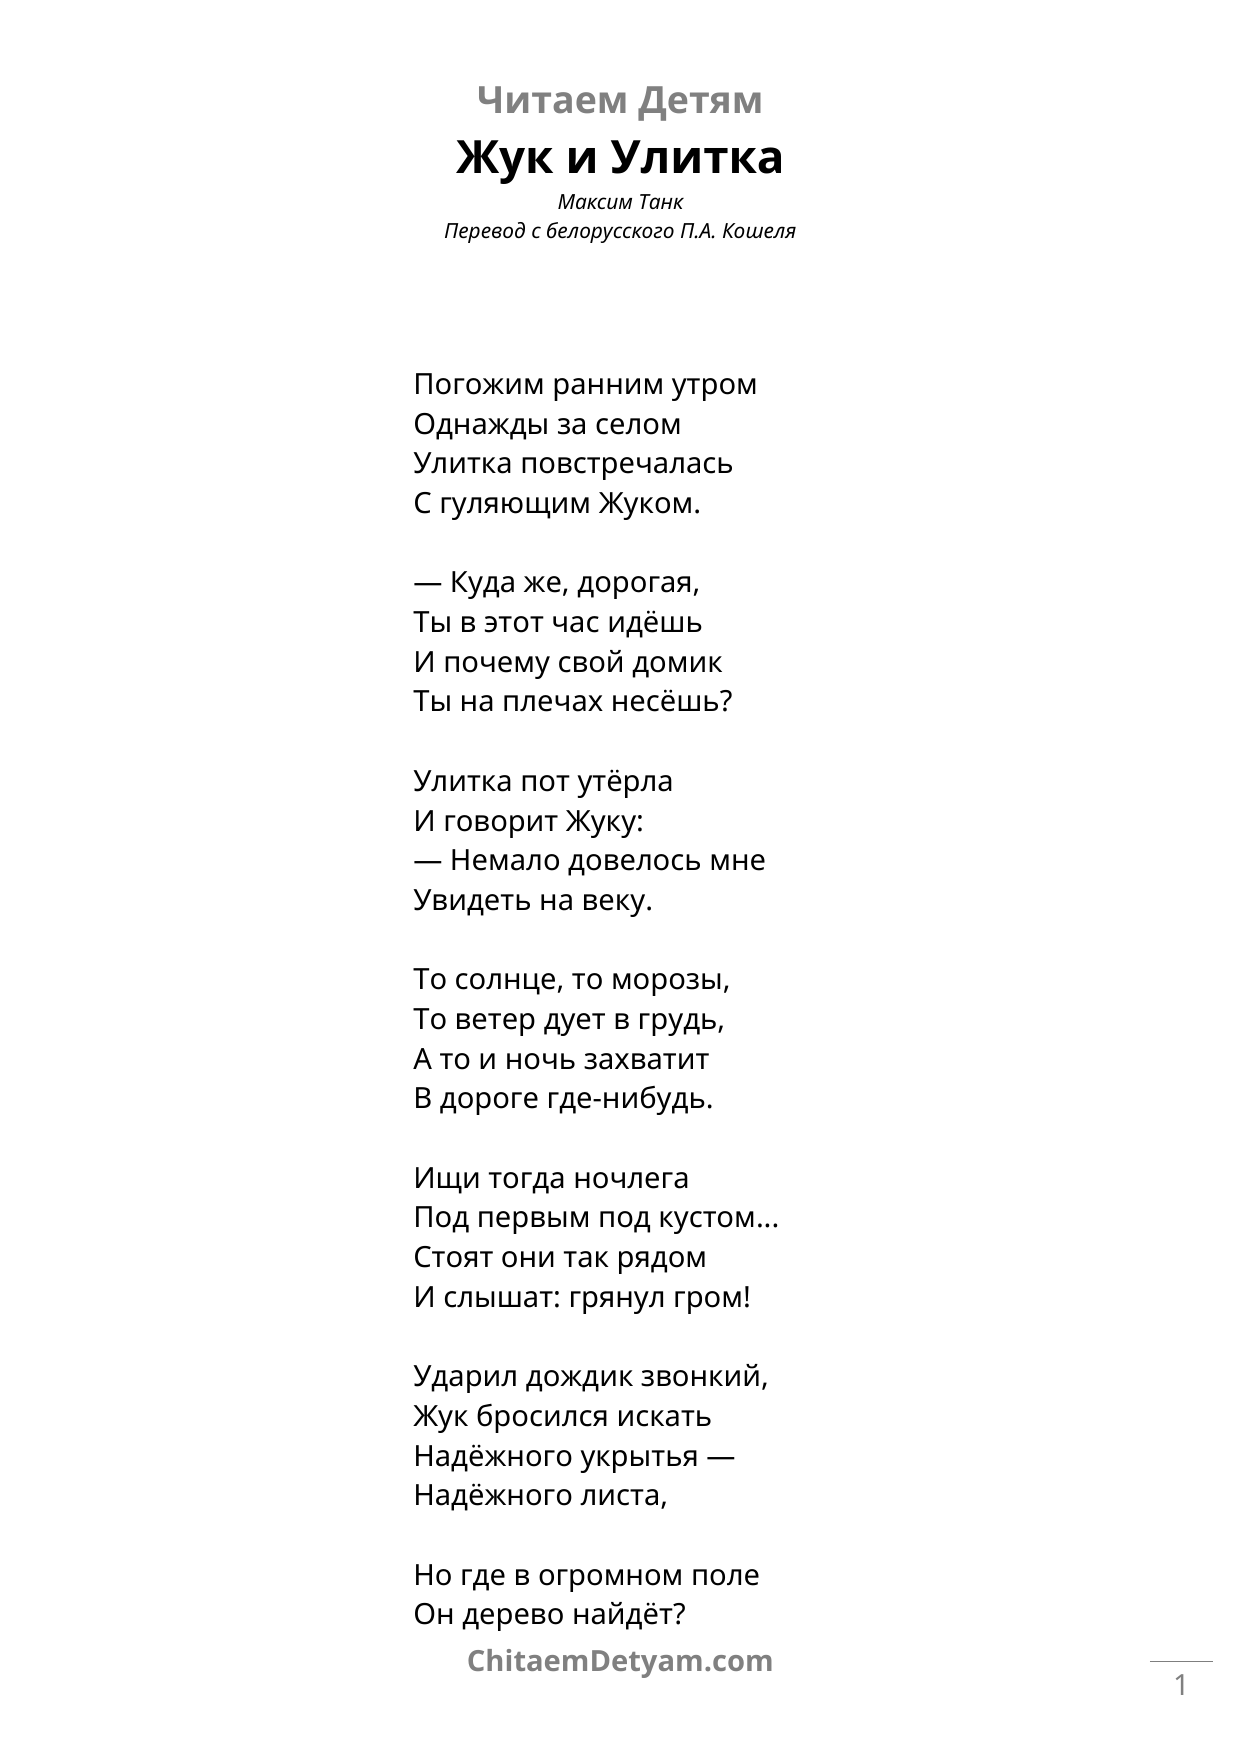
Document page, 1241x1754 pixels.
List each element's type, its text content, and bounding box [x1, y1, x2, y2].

text Ищи тогда ночлега [413, 1157, 1122, 1197]
text Ударил дождик звонкий, [413, 1355, 1122, 1395]
text Ты на плечах несёшь? [413, 681, 1122, 720]
text То ветер дует в грудь, [413, 998, 1122, 1038]
text Улитка пот утёрла [413, 760, 1122, 800]
text — Куда же, дорогая, [413, 562, 1122, 601]
text Погожим ранним утром [413, 363, 1122, 403]
text То солнце, то морозы, [413, 958, 1122, 998]
text И слышат: грянул гром! [413, 1276, 1122, 1316]
text Стоят они так рядом [413, 1236, 1122, 1276]
text А то и ночь захватит [413, 1038, 1122, 1078]
text В дороге где-нибудь. [413, 1078, 1122, 1117]
text Но где в огромном поле [413, 1554, 1122, 1593]
text — Немало довелось мне [413, 839, 1122, 879]
text Ты в этот час идёшь [413, 601, 1122, 641]
text Надёжного листа, [413, 1474, 1122, 1514]
text Однажды за селом [413, 403, 1122, 443]
text Улитка повстречалась [413, 443, 1122, 482]
text Жук бросился искать [413, 1395, 1122, 1435]
text И почему свой домик [413, 641, 1122, 681]
text Он дерево найдёт? [413, 1593, 1122, 1633]
text Увидеть на веку. [413, 879, 1122, 919]
text Жук и Улитка Максим Танк Перевод с белорусского П.А. Кошеля [118, 125, 1122, 244]
text И говорит Жуку: [413, 800, 1122, 839]
text С гуляющим Жуком. [413, 482, 1122, 522]
text Надёжного укрытья — [413, 1435, 1122, 1474]
text Под первым под кустом... [413, 1197, 1122, 1236]
